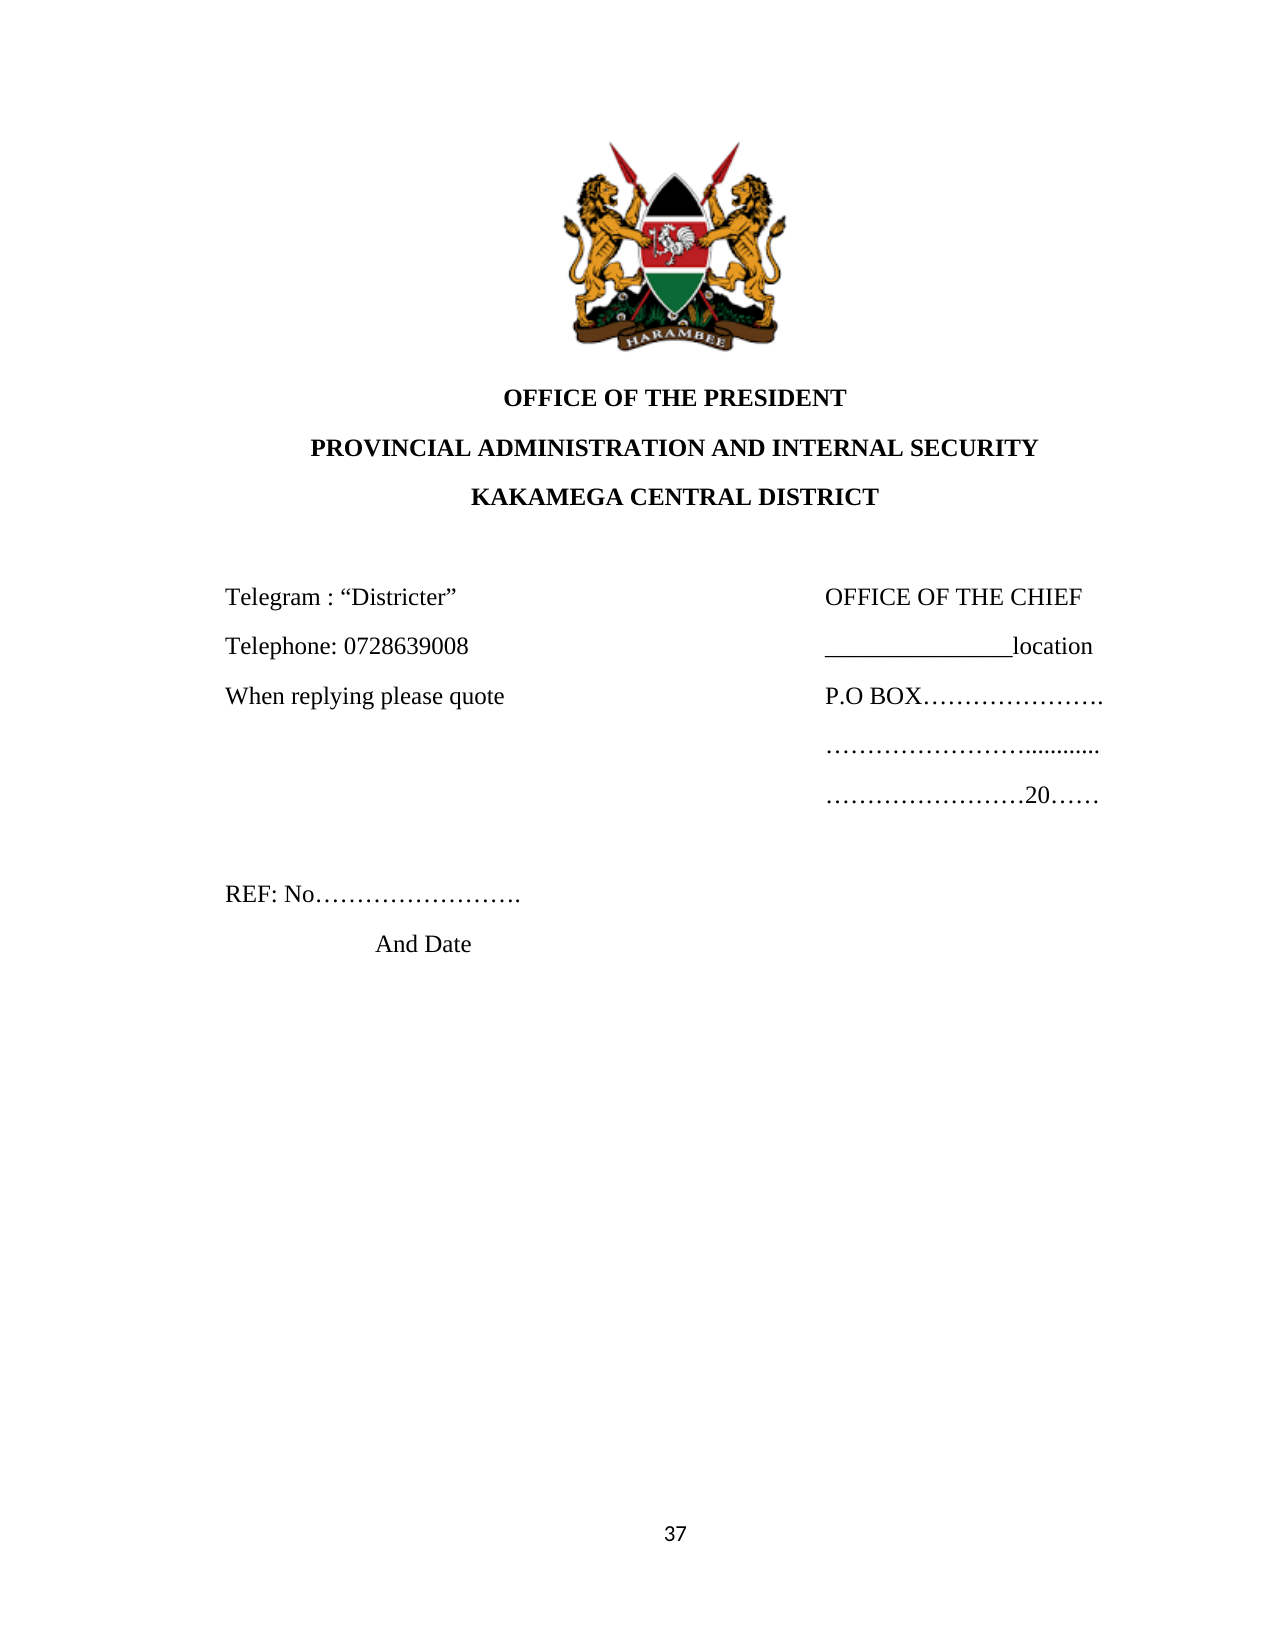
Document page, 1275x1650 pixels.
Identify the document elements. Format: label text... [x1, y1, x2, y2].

text Telephone: 0728639008 _______________location [225, 631, 1125, 660]
picture [549, 131, 801, 363]
text REF: No……………………. [225, 879, 1125, 908]
text And Date [225, 929, 1125, 957]
text Telegram : “Districter” OFFICE OF THE CHIEF [225, 582, 1125, 610]
text When replying please quote P.O BOX…………………. [225, 681, 1125, 709]
text ……………………............ [225, 730, 1125, 759]
text OFFICE OF THE PRESIDENT [225, 383, 1125, 412]
text PROVINCIAL ADMINISTRATION AND INTERNAL SECURITY [225, 433, 1125, 462]
text KAKAMEGA CENTRAL DISTRICT [225, 482, 1125, 511]
text ……………………20…… [225, 780, 1125, 809]
